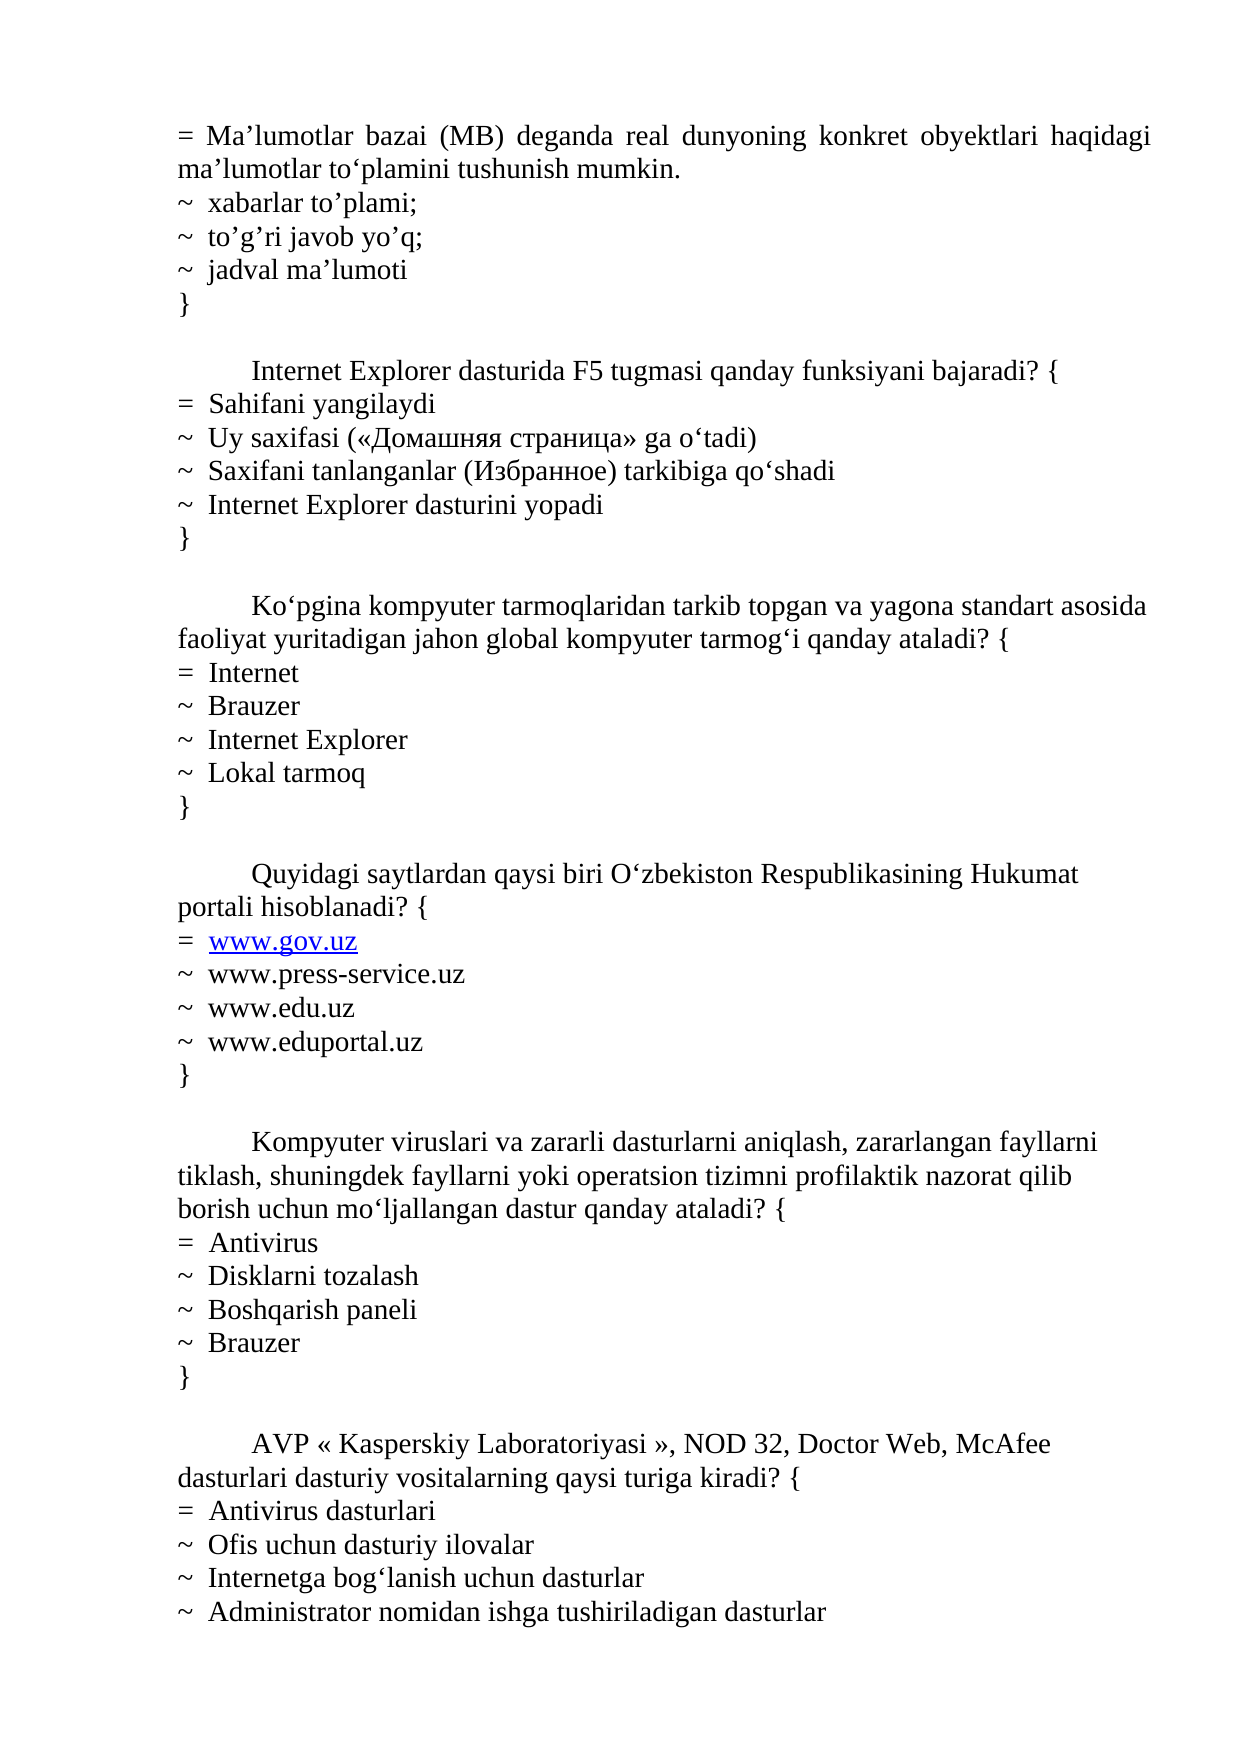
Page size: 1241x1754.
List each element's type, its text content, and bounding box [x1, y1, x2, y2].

text ~ Boshqarish paneli [177, 1292, 1152, 1326]
text ~ Brauzer [177, 1326, 1152, 1359]
text Kompyuter viruslari va zararli dasturlarni aniqlash, zararlangan fayllarni tiklash, shuningdek fayllarni yoki operatsion tizimni profilaktik nazorat qilib borish uchun mo‘ljallangan dastur qanday ataladi? { [177, 1124, 1152, 1225]
text ~ Brauzer [177, 688, 1152, 722]
text ~ Saxifani tanlanganlar (Избранное) tarkibiga qo‘shadi [177, 453, 1152, 487]
text } [177, 286, 1152, 319]
text ~ Uy saxifasi («Домашняя страница» ga o‘tadi) [177, 420, 1152, 453]
text AVP « Kasperskiy Laboratoriyasi », NOD 32, Doctor Web, McAfee dasturlari dasturiy vositalarning qaysi turiga kiradi? { [177, 1426, 1152, 1493]
text = Internet [177, 655, 1152, 688]
text ~ Lokal tarmoq [177, 755, 1152, 789]
text } [177, 1359, 1152, 1393]
text = Ma’lumotlar bazai (MB) dеganda rеal dunyoning konkrеt obyеktlari haqidagi ma’lumotlar toʻplamini tushunish mumkin. [177, 118, 1152, 185]
text ~ Internetga bog‘lanish uchun dasturlar [177, 1560, 1152, 1594]
text = www.gov.uz [177, 923, 1152, 957]
text ~ Disklarni tozalash [177, 1258, 1152, 1292]
text Quyidagi saytlardan qaysi biri O‘zbekiston Respublikasining Hukumat portali hisoblanadi? { [177, 856, 1152, 923]
text = Sahifani yangilaydi [177, 386, 1152, 420]
text Internet Explorer dasturida F5 tugmasi qanday funksiyani bajaradi? { [177, 353, 1152, 386]
text ~ Ofis uchun dasturiy ilovalar [177, 1527, 1152, 1560]
text ~ xabarlar to’plami; [177, 185, 1152, 219]
text ~ www.press-service.uz [177, 957, 1152, 990]
text } [177, 1057, 1152, 1091]
text ~ Internet Explorer dasturini yopadi [177, 487, 1152, 521]
text Ko‘pgina kompyuter tarmoqlaridan tarkib topgan va yagona standart asosida faoliyat yuritadigan jahon global kompyuter tarmog‘i qanday ataladi? { [177, 588, 1152, 655]
text ~ jadval ma’lumoti [177, 252, 1152, 286]
text ~ Internet Explorer [177, 722, 1152, 755]
text ~ www.edu.uz [177, 990, 1152, 1024]
text } [177, 789, 1152, 822]
text ~ www.eduportal.uz [177, 1024, 1152, 1057]
text = Antivirus [177, 1225, 1152, 1258]
text ~ to’g’ri javob yo’q; [177, 219, 1152, 252]
text ~ Administrator nomidan ishga tushiriladigan dasturlar [177, 1594, 1152, 1627]
text = Antivirus dasturlari [177, 1493, 1152, 1527]
text } [177, 521, 1152, 554]
